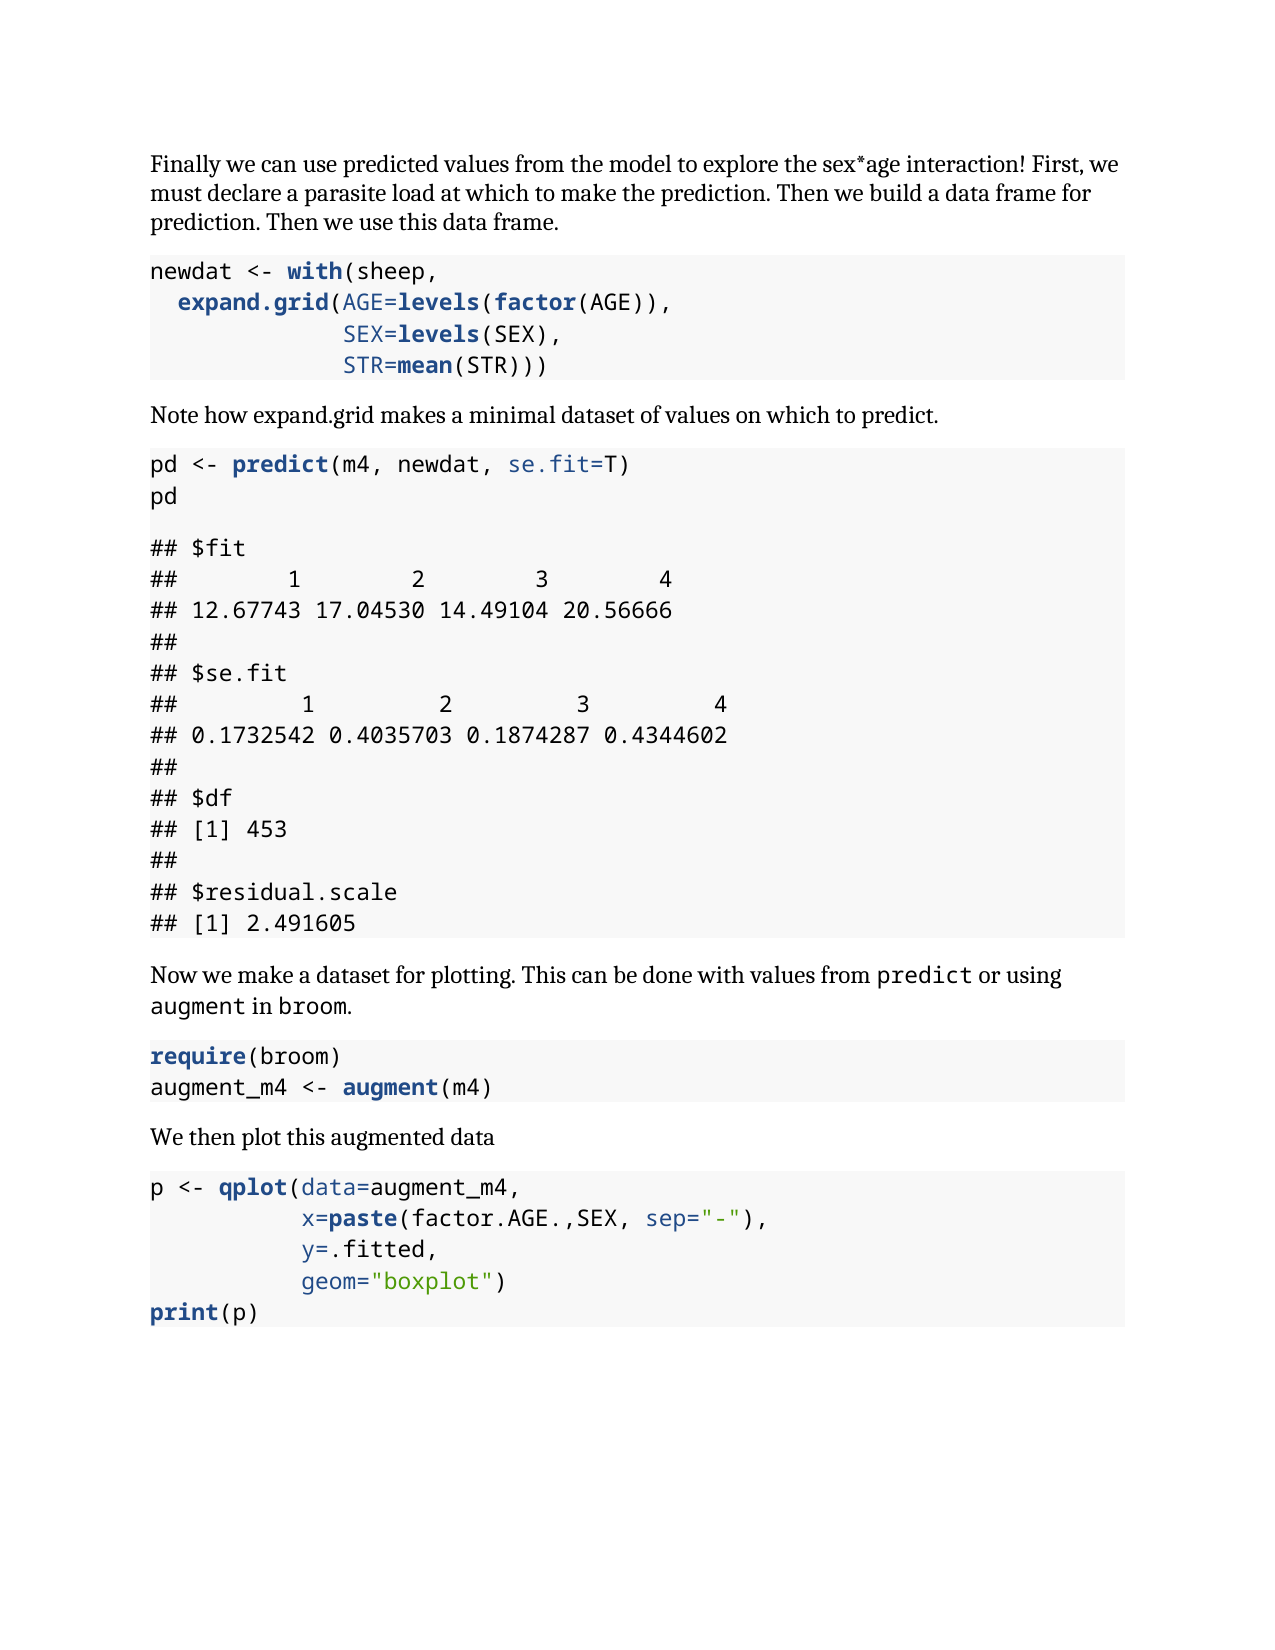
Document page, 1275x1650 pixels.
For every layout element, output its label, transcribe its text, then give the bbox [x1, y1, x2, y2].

text Finally we can use predicted values from the model to explore the sex*age interaction! First, we must declare a parasite load at which to make the prediction. Then we build a data frame for prediction. Then we use this data frame. [150, 150, 1125, 236]
text Now we make a dataset for plotting. This can be done with values from predict or using augment in broom. [150, 959, 1125, 1021]
text We then plot this augmented data [150, 1123, 1125, 1152]
text p <- qplot(data=augment_m4, x=paste(factor.AGE.,SEX, sep="-"), y=.fitted, geom="boxplot") print(p) [150, 1171, 1125, 1327]
text Note how expand.grid makes a minimal dataset of values on which to predict. [150, 401, 1125, 429]
text newdat <- with(sheep, expand.grid(AGE=levels(factor(AGE)), SEX=levels(SEX), STR=mean(STR))) [150, 255, 1125, 380]
text ## $fit ## 1 2 3 4 ## 12.67743 17.04530 14.49104 20.56666 ## ## $se.fit ## 1 2 3 4 ## 0.1732542 0.4035703 0.1874287 0.4344602 ## ## $df ## [1] 453 ## ## $residual.scale ## [1] 2.491605 [150, 532, 1125, 938]
text pd <- predict(m4, newdat, se.fit=T) pd [150, 448, 1125, 511]
text require(broom) augment_m4 <- augment(m4) [342, 1040, 1125, 1102]
